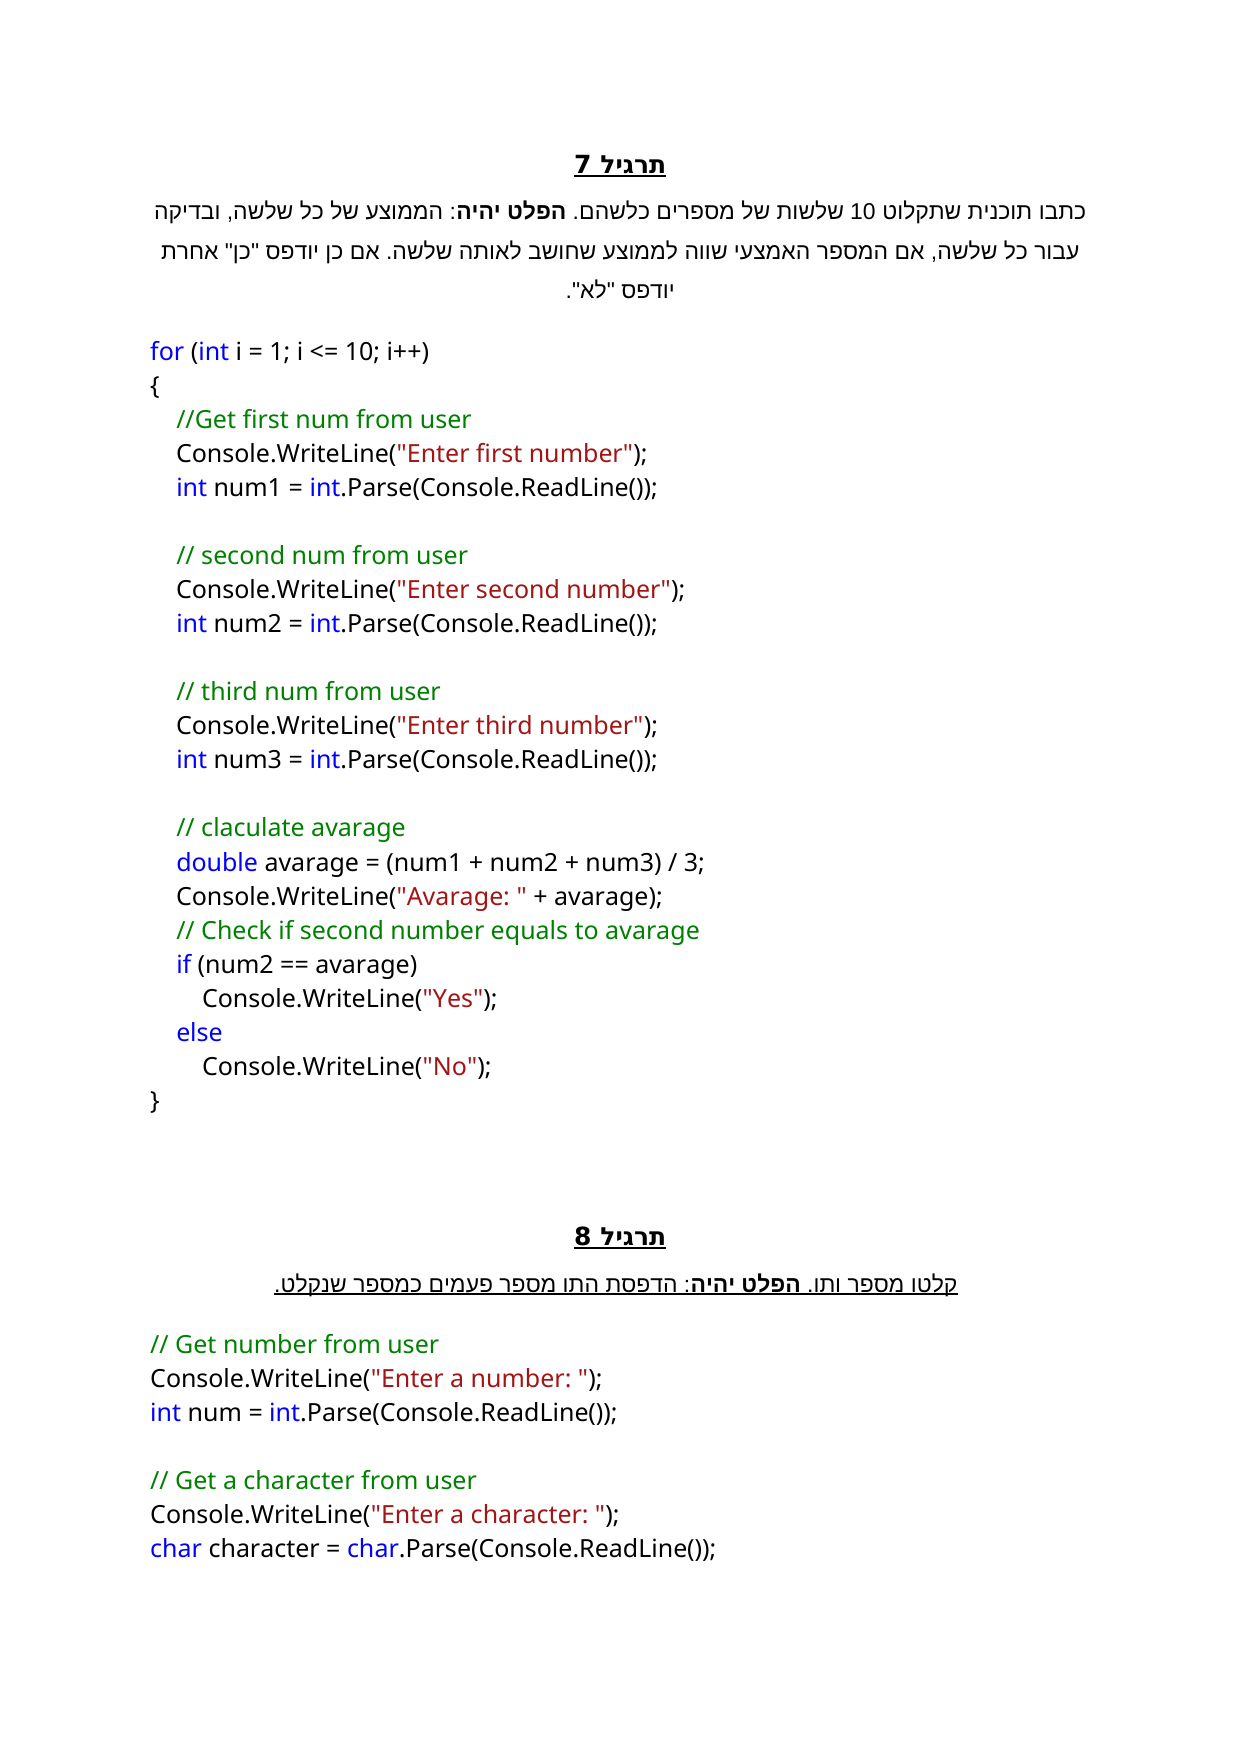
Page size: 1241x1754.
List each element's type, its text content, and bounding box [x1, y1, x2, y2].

text Console.WriteLine("Enter second number"); [150, 572, 1090, 606]
text char character = char.Parse(Console.ReadLine()); [150, 1531, 1090, 1565]
text // claculate avarage [150, 810, 1090, 844]
text Console.WriteLine("Avarage: " + avarage); [150, 878, 1090, 912]
text תרגיל 7 [150, 150, 1090, 179]
text Console.WriteLine("Enter first number"); [150, 435, 1090, 469]
text int num1 = int.Parse(Console.ReadLine()); [150, 469, 1090, 503]
text Console.WriteLine("Enter a character: "); [150, 1497, 1090, 1531]
text // third num from user [150, 674, 1090, 708]
text } [150, 1083, 1090, 1117]
text int num2 = int.Parse(Console.ReadLine()); [150, 606, 1090, 640]
text int num = int.Parse(Console.ReadLine()); [150, 1395, 1090, 1429]
text for (int i = 1; i <= 10; i++) [150, 333, 1090, 367]
text { [150, 367, 1090, 401]
text if (num2 == avarage) [150, 946, 1090, 980]
text // Get number from user [150, 1327, 1090, 1361]
text תרגיל 8 [150, 1222, 1090, 1252]
text // second num from user [150, 538, 1090, 572]
text Console.WriteLine("Yes"); [150, 980, 1090, 1014]
text כתבו תוכנית שתקלוט 10 שלשות של מספרים כלשהם. הפלט יהיה: הממוצע של כל שלשה, ובדיקה עבור כל שלשה, אם המספר האמצעי שווה לממוצע שחושב לאותה שלשה. אם כן יודפס "כן" אחרת יודפס "לא". [150, 198, 1090, 303]
text Console.WriteLine("Enter third number"); [150, 708, 1090, 742]
text int num3 = int.Parse(Console.ReadLine()); [150, 742, 1090, 776]
text else [150, 1014, 1090, 1048]
text קלטו מספר ותו. הפלט יהיה: הדפסת התו מספר פעמים כמספר שנקלט. [150, 1271, 1081, 1297]
text //Get first num from user [150, 401, 1090, 435]
text Console.WriteLine("No"); [150, 1048, 1090, 1083]
text // Check if second number equals to avarage [150, 912, 1090, 946]
text Console.WriteLine("Enter a number: "); [150, 1361, 1090, 1395]
text // Get a character from user [150, 1463, 1090, 1497]
text double avarage = (num1 + num2 + num3) / 3; [150, 844, 1090, 878]
